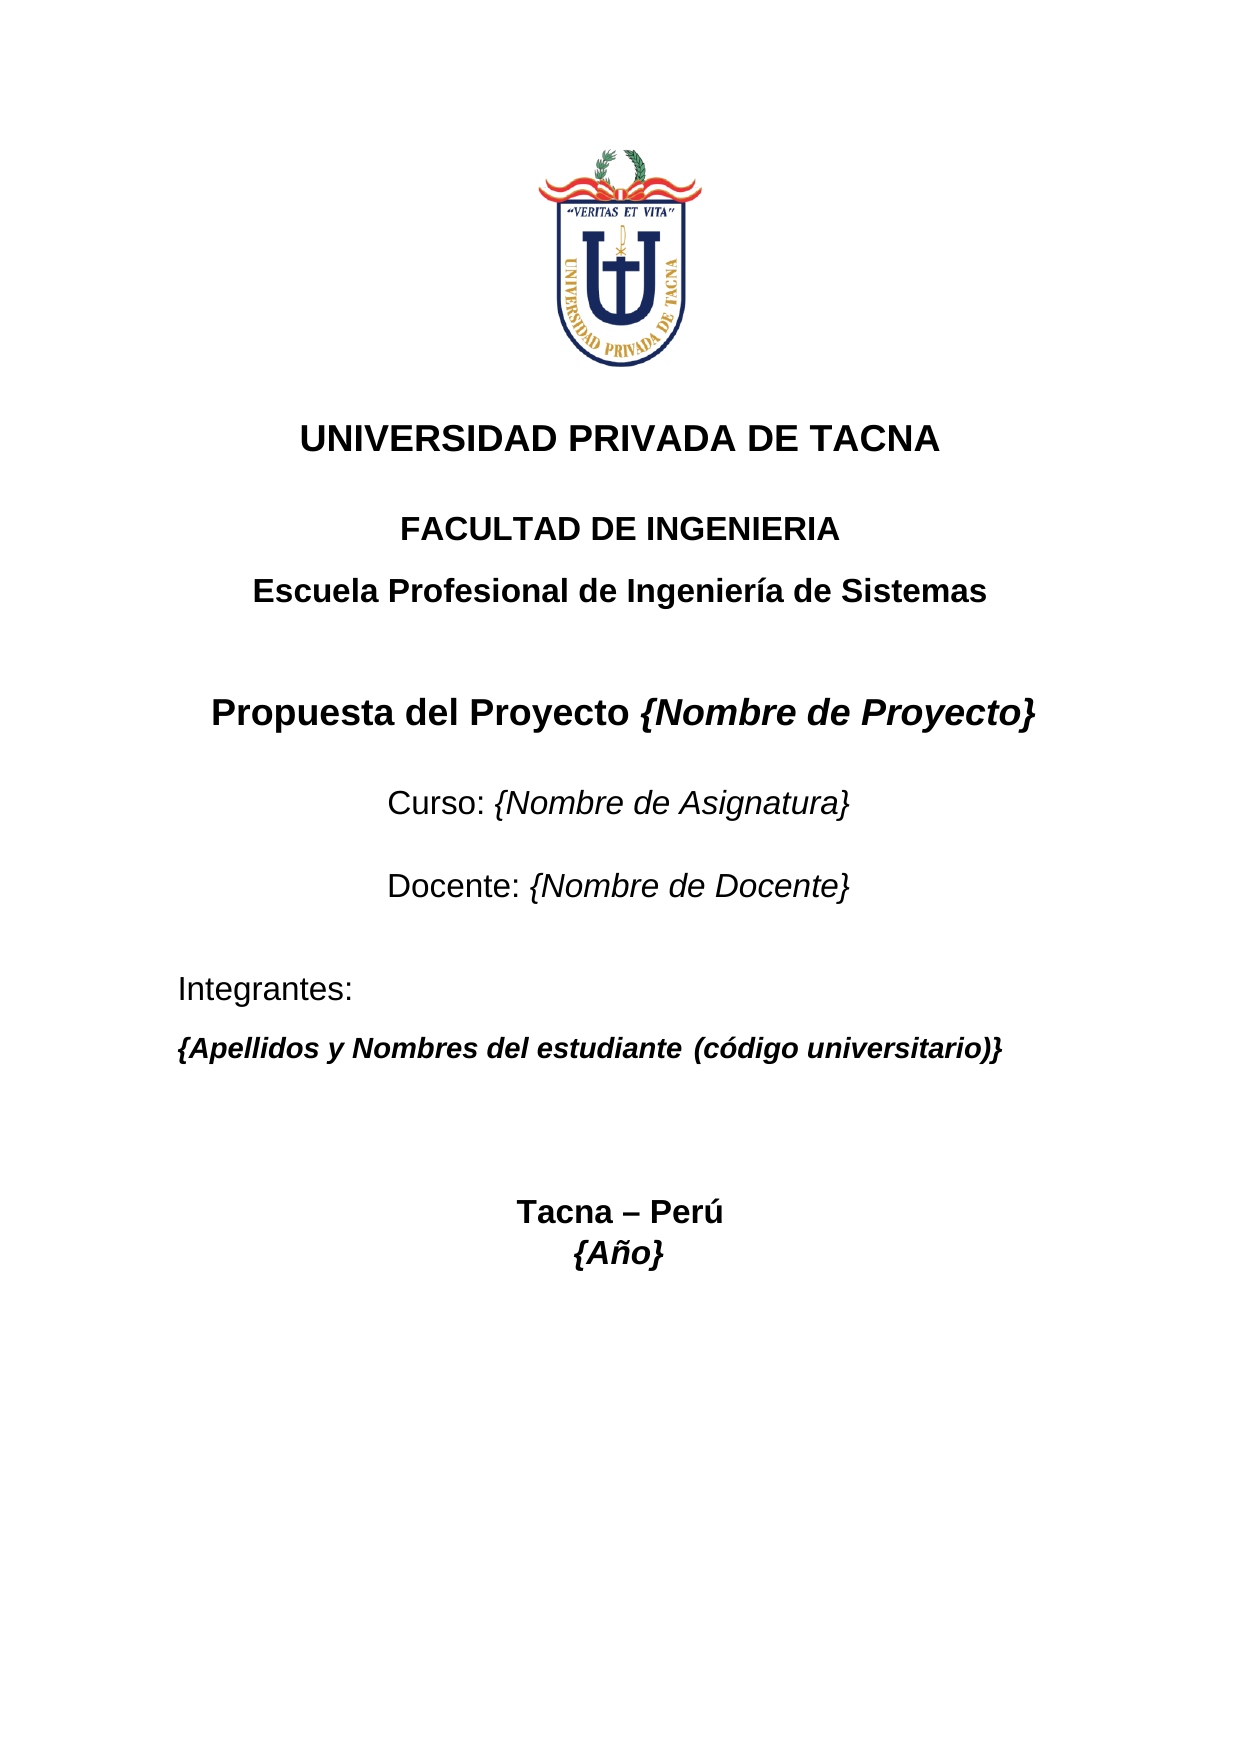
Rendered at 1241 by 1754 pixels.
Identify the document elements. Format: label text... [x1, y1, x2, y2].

text Propuesta del Proyecto {Nombre de Proyecto} [177, 690, 1063, 733]
text UNIVERSIDAD PRIVADA DE TACNA [177, 416, 1063, 459]
text {Año} [177, 1233, 1063, 1272]
text Tacna – Perú [177, 1192, 1063, 1230]
text Integrantes: [177, 969, 1063, 1008]
text {Apellidos y Nombres del estudiante (código universitario)} [177, 1031, 1063, 1065]
text Docente: {Nombre de Docente} [177, 866, 1063, 904]
picture [538, 147, 702, 367]
text Escuela Profesional de Ingeniería de Sistemas [177, 571, 1063, 609]
text Curso: {Nombre de Asignatura} [177, 783, 1063, 822]
text FACULTAD DE INGENIERIA [177, 509, 1063, 547]
